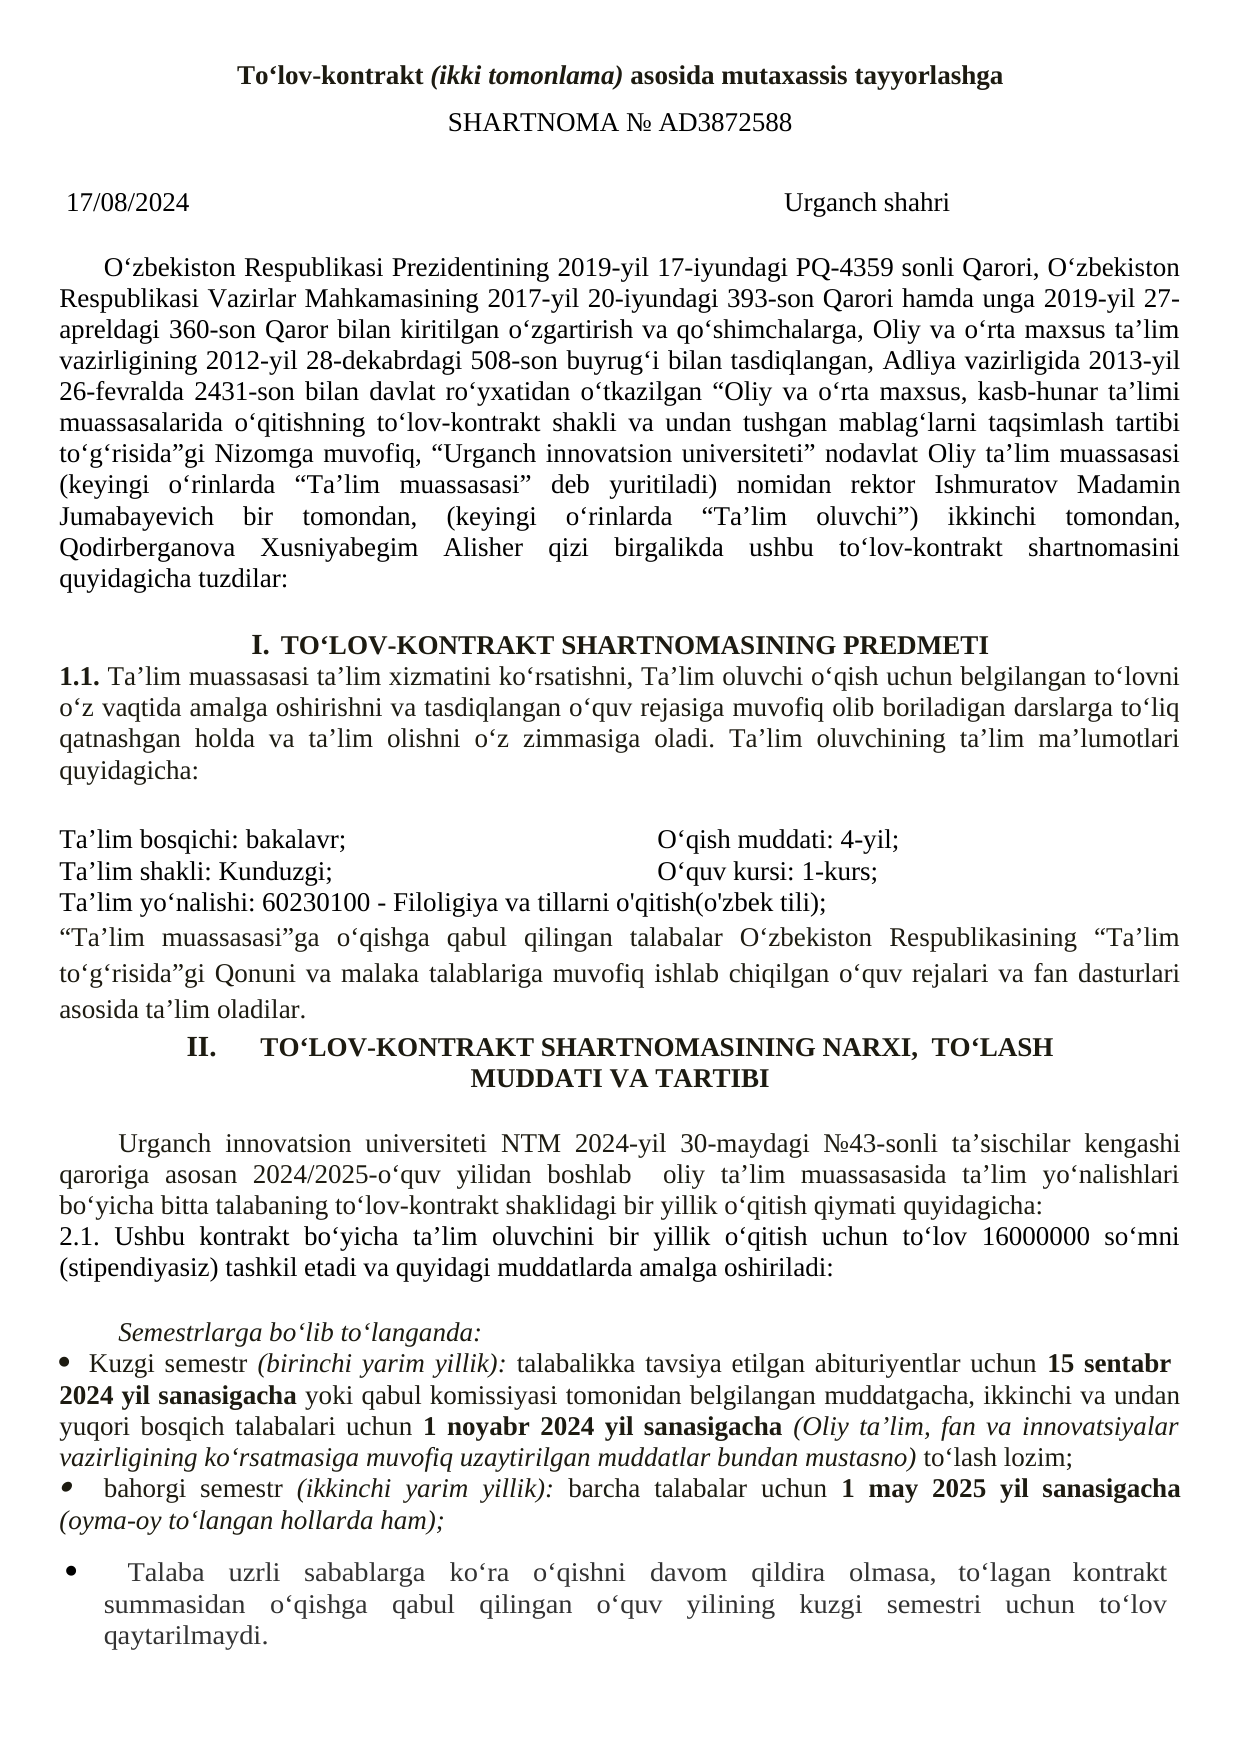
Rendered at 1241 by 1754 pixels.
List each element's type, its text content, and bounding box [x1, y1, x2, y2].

list MUDDATI VA TARTIBI [59, 1062, 1181, 1093]
text 17/08/2024 Urganch shahri [59, 186, 1181, 217]
list Talaba uzrli sabablarga koʻra oʻqishni davom qildira olmasa, toʻlagan kontrakt summasidan oʻqishga qabul qilingan oʻquv yilining kuzgi semestri uchun toʻlov qaytarilmaydi. [66, 1556, 1168, 1650]
list TO‘LOV-KONTRAKT SHARTNOMASINING PREDMETI [59, 627, 1181, 660]
text To‘lov-kontrakt (ikki tomonlama) asosida mutaxassis tayyorlashga [59, 59, 1181, 90]
text Ta’lim bosqichi: bakalavr; Ta’lim shakli: Kunduzgi; [59, 823, 583, 886]
text 1.1. Ta’lim muassasasi ta’lim xizmatini ko‘rsatishni, Ta’lim oluvchi o‘qish uchun belgilangan to‘lovni o‘z vaqtida amalga oshirishni va tasdiqlangan o‘quv rejasiga muvofiq olib boriladigan darslarga to‘liq qatnashgan holda va ta’lim olishni o‘z zimmasiga oladi. Ta’lim oluvchining ta’lim ma’lumotlari quyidagicha: [59, 660, 1181, 785]
text 2.1. Ushbu kontrakt bo‘yicha ta’lim oluvchini bir yillik o‘qitish uchun to‘lov 16000000 soʻmni (stipendiyasiz) tashkil etadi va quyidagi muddatlarda amalga oshiriladi: [59, 1220, 1181, 1283]
text SHARTNOMA № AD3872588 [59, 106, 1181, 137]
text Semestrlarga bo‘lib to‘langanda: [59, 1316, 1181, 1347]
text O‘quv kursi: 1-kurs; [657, 854, 1181, 886]
list bahorgi semestr (ikkinchi yarim yillik): barcha talabalar uchun 1 may 2025 yil sanasigacha (oyma-oy to‘langan hollarda ham); [59, 1472, 1181, 1535]
text O‘qish muddati: 4-yil; [657, 823, 1181, 854]
list Kuzgi semestr (birinchi yarim yillik): talabalikka tavsiya etilgan abituriyentlar uchun 15 sentabr 2024 yil sanasigacha yoki qabul komissiyasi tomonidan belgilangan muddatgacha, ikkinchi va undan yuqori bosqich talabalari uchun 1 noyabr 2024 yil sanasigacha (Oliy ta’lim, fan va innovatsiyalar vazirligining koʻrsatmasiga muvofiq uzaytirilgan muddatlar bundan mustasno) to‘lash lozim; [59, 1347, 1181, 1472]
text “Ta’lim muassasasi”ga o‘qishga qabul qilingan talabalar O‘zbekiston Respublikasining “Ta’lim to‘g‘risida”gi Qonuni va malaka talablariga muvofiq ishlab chiqilgan o‘quv rejalari va fan dasturlari asosida ta’lim oladilar. [59, 921, 1181, 1024]
text Urganch innovatsion universiteti NTM 2024-yil 30-maydagi №43-sonli ta’sischilar kengashi qaroriga asosan 2024/2025-oʻquv yilidan boshlab oliy ta’lim muassasasida ta’lim yoʻnalishlari boʻyicha bitta talabaning toʻlov-kontrakt shaklidagi bir yillik oʻqitish qiymati quyidagicha: [59, 1127, 1181, 1220]
text Ta’lim yo‘nalishi: 60230100 - Filoligiya va tillarni o'qitish(o'zbek tili); [59, 886, 1181, 917]
list TO‘LOV-KONTRAKT SHARTNOMASINING NARXI, TO‘LASH [59, 1029, 1181, 1062]
text Oʻzbekiston Respublikasi Prezidentining 2019-yil 17-iyundagi PQ-4359 sonli Qarori, O‘zbekiston Respublikasi Vazirlar Mahkamasining 2017-yil 20-iyundagi 393-son Qarori hamda unga 2019-yil 27- apreldagi 360-son Qaror bilan kiritilgan o‘zgartirish va qo‘shimchalarga, Oliy va o‘rta maxsus ta’lim vazirligining 2012-yil 28-dekabrdagi 508-son buyrug‘i bilan tasdiqlangan, Adliya vazirligida 2013-yil 26-fevralda 2431-son bilan davlat ro‘yxatidan o‘tkazilgan “Oliy va o‘rta maxsus, kasb-hunar ta’limi muassasalarida o‘qitishning to‘lov-kontrakt shakli va undan tushgan mablag‘larni taqsimlash tartibi to‘g‘risida”gi Nizomga muvofiq, “Urganch innovatsion universiteti” nodavlat Oliy ta’lim muassasasi (keyingi oʻrinlarda “Ta’lim muassasasi” deb yuritiladi) nomidan rektor Ishmuratov Madamin Jumabayevich bir tomondan, (keyingi o‘rinlarda “Ta’lim oluvchi”) ikkinchi tomondan, Qodirberganova Xusniyabegim Alisher qizi birgalikda ushbu to‘lov-kontrakt shartnomasini quyidagicha tuzdilar: [59, 251, 1181, 593]
